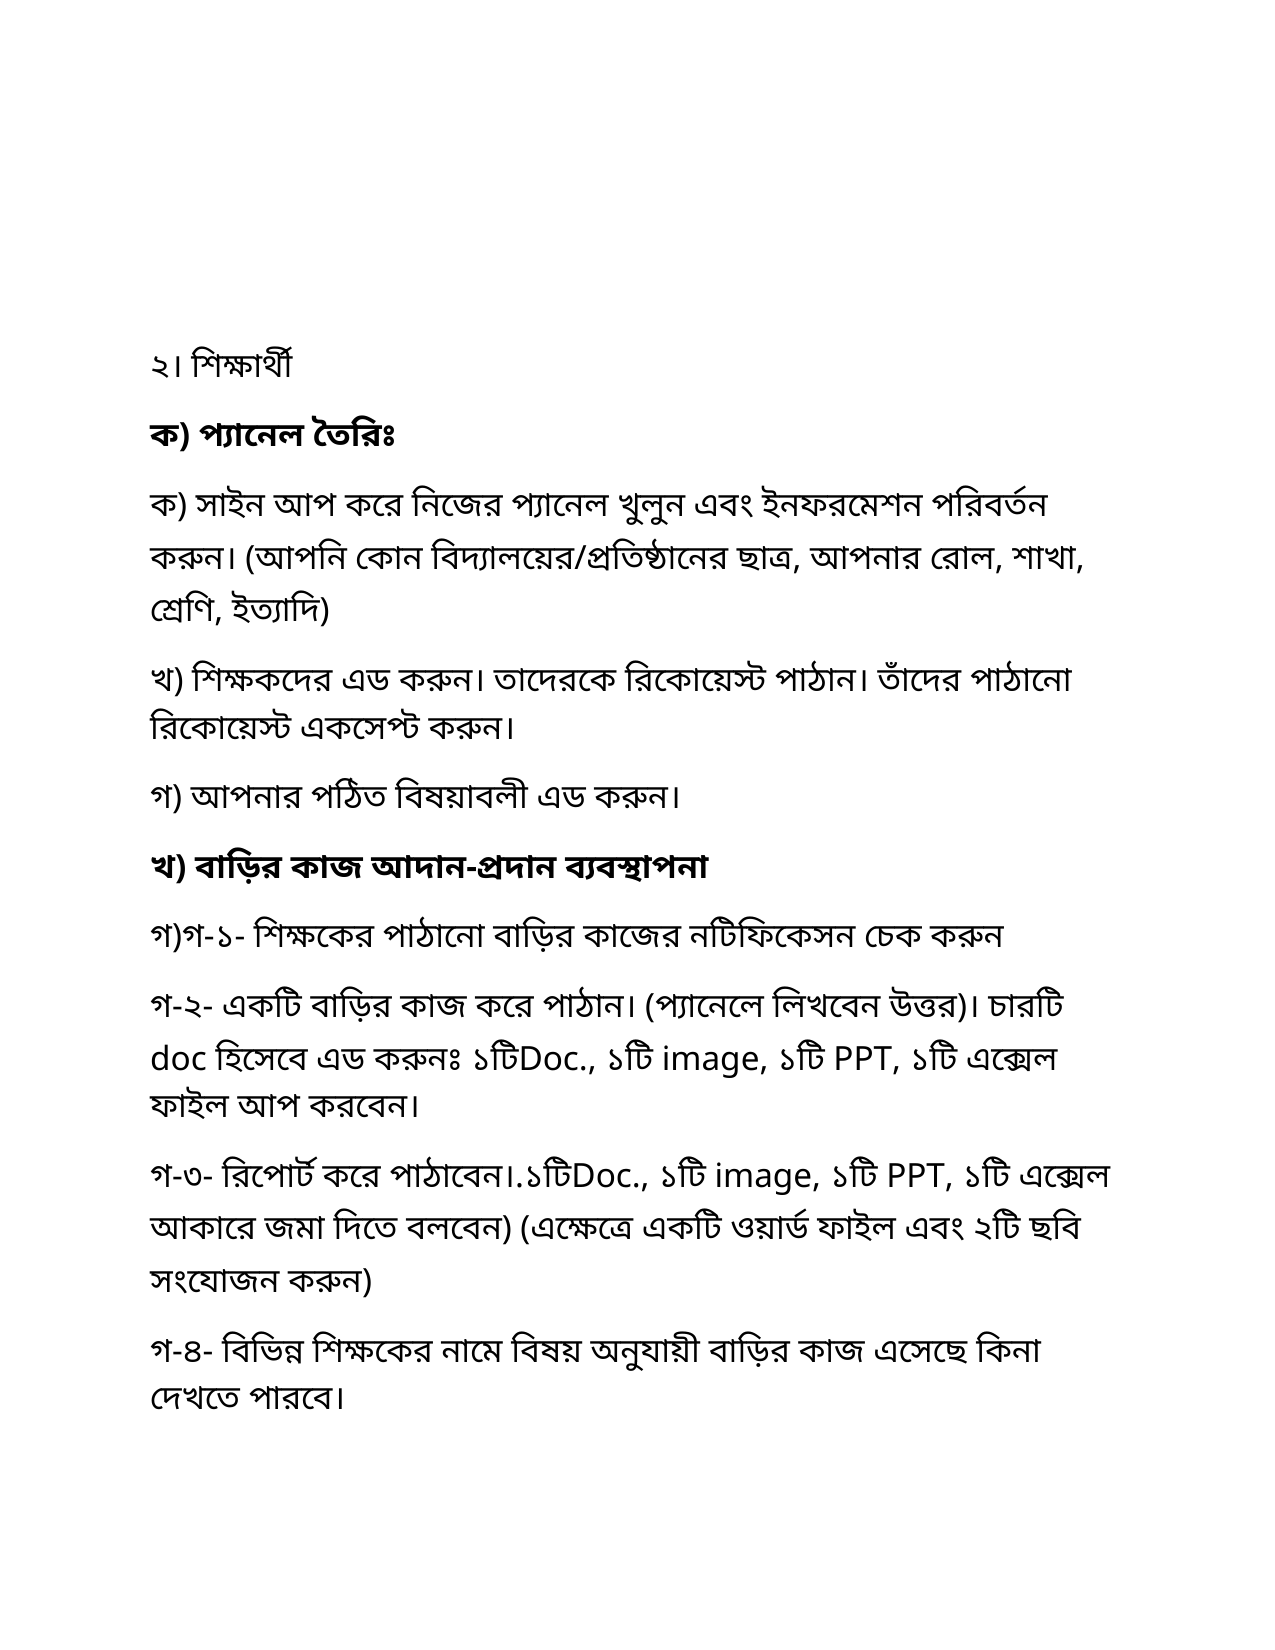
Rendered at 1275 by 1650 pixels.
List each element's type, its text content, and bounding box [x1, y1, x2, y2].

text খ) বাড়ির কাজ আদান-প্রদান ব্যবস্থাপনা [150, 842, 1125, 892]
text ক) প্যানেল তৈরিঃ [150, 411, 1125, 460]
text খ) শিক্ষকদের এড করুন। তাদেরকে রিকোয়েস্ট পাঠান। তাঁদের পাঠানো রিকোয়েস্ট একসেপ্ট করুন। [150, 656, 1125, 753]
text ক) সাইন আপ করে নিজের প্যানেল খুলুন এবং ইনফরমেশন পরিবর্তন করুন। (আপনি কোন বিদ্যালয়ের/প্রতিষ্ঠানের ছাত্র, আপনার রোল, শাখা, শ্রেণি, ইত্যাদি) [150, 481, 1125, 635]
text গ-৩- রিপোর্ট করে পাঠাবেন।.১টিDoc., ১টি image, ১টি PPT, ১টি এক্সেল আকারে জমা দিতে বলবেন) (এক্ষেত্রে একটি ওয়ার্ড ফাইল এবং ২টি ছবি সংযোজন করুন) [150, 1151, 1125, 1306]
text ২। শিক্ষার্থী [150, 347, 1125, 391]
text গ) আপনার পঠিত বিষয়াবলী এড করুন। [150, 773, 1125, 822]
text গ-২- একটি বাড়ির কাজ করে পাঠান। (প্যানেলে লিখবেন উত্তর)। চারটি doc হিসেবে এড করুনঃ ১টিDoc., ১টি image, ১টি PPT, ১টি এক্সেল ফাইল আপ করবেন। [150, 982, 1125, 1131]
text গ-৪- বিভিন্ন শিক্ষকের নামে বিষয় অনুযায়ী বাড়ির কাজ এসেছে কিনা দেখতে পারবে। [150, 1327, 1125, 1423]
text গ)গ-১- শিক্ষকের পাঠানো বাড়ির কাজের নটিফিকেসন চেক করুন [150, 912, 1125, 961]
